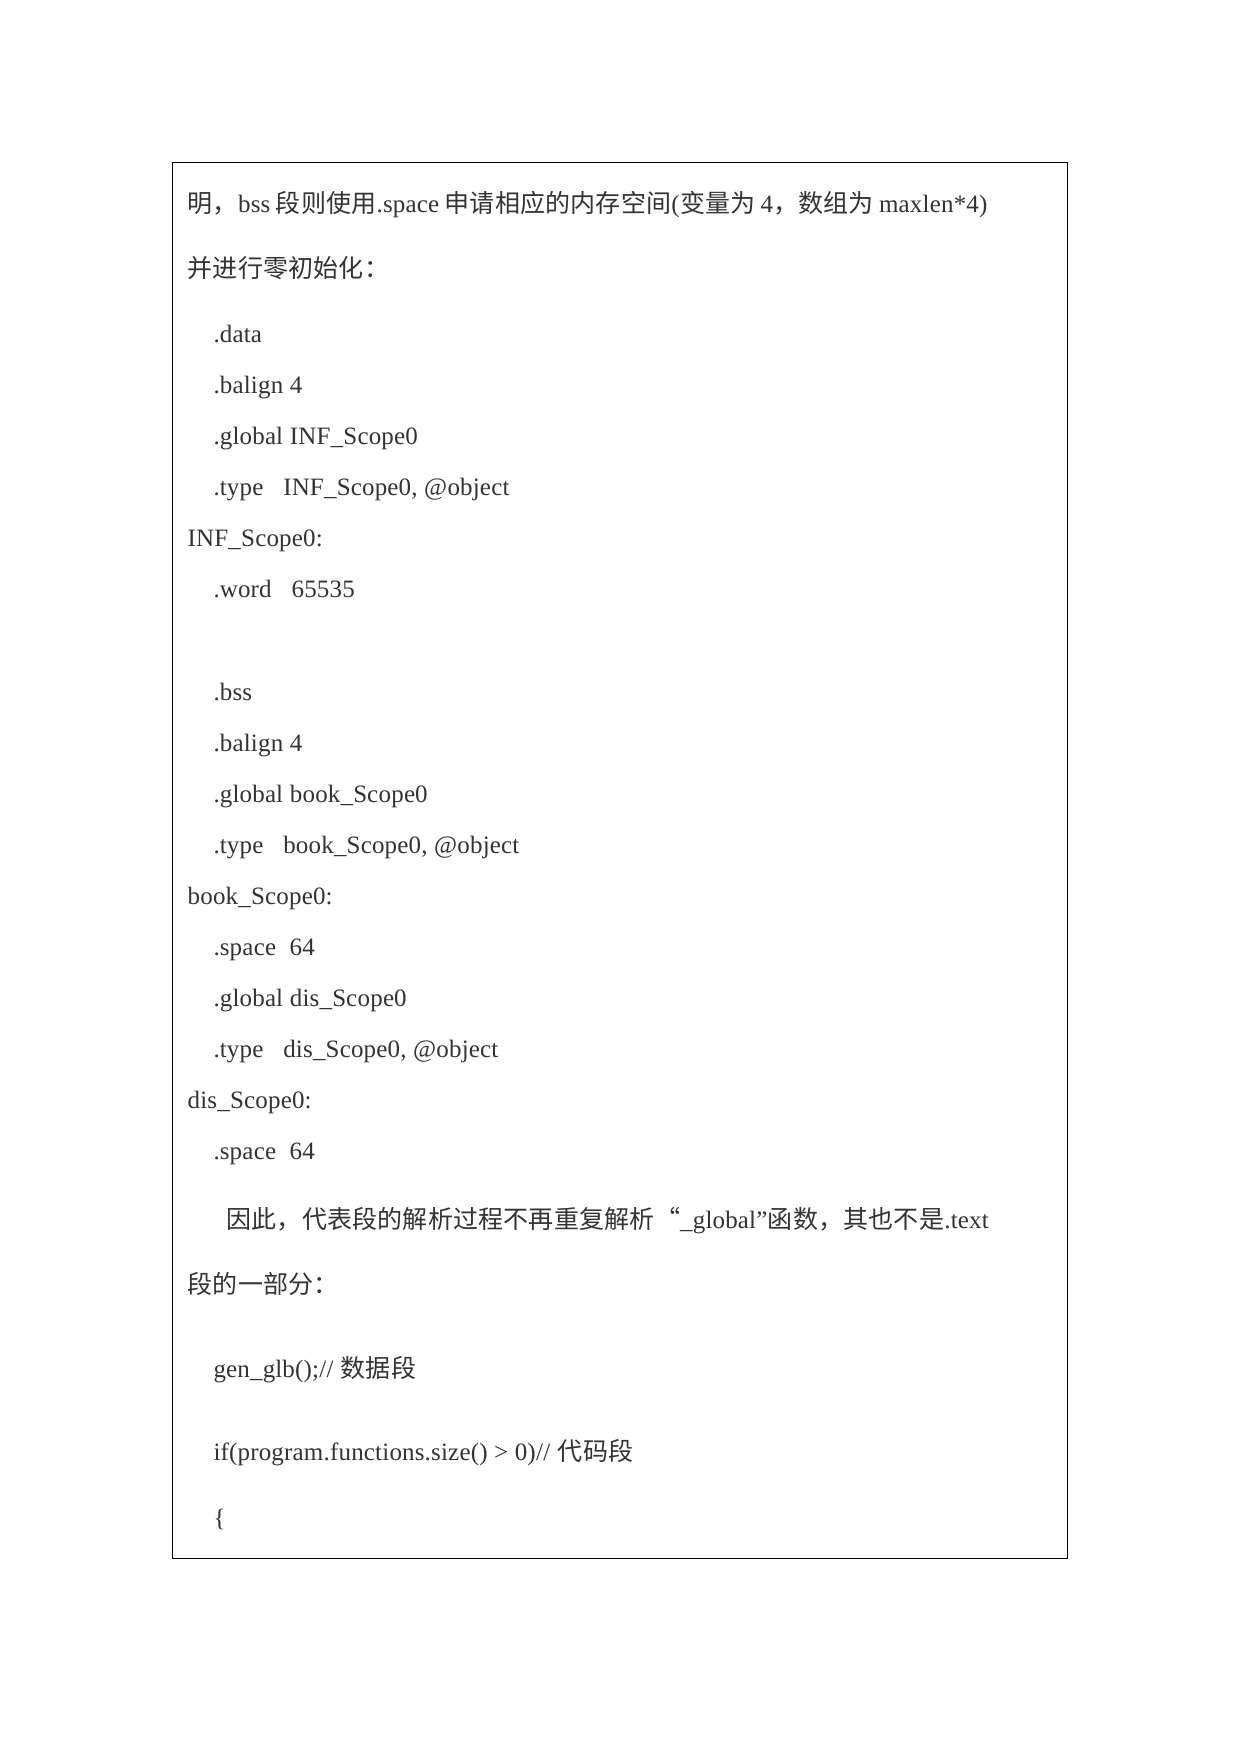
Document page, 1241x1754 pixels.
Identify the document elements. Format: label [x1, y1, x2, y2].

table_cell [173, 163, 1067, 1558]
